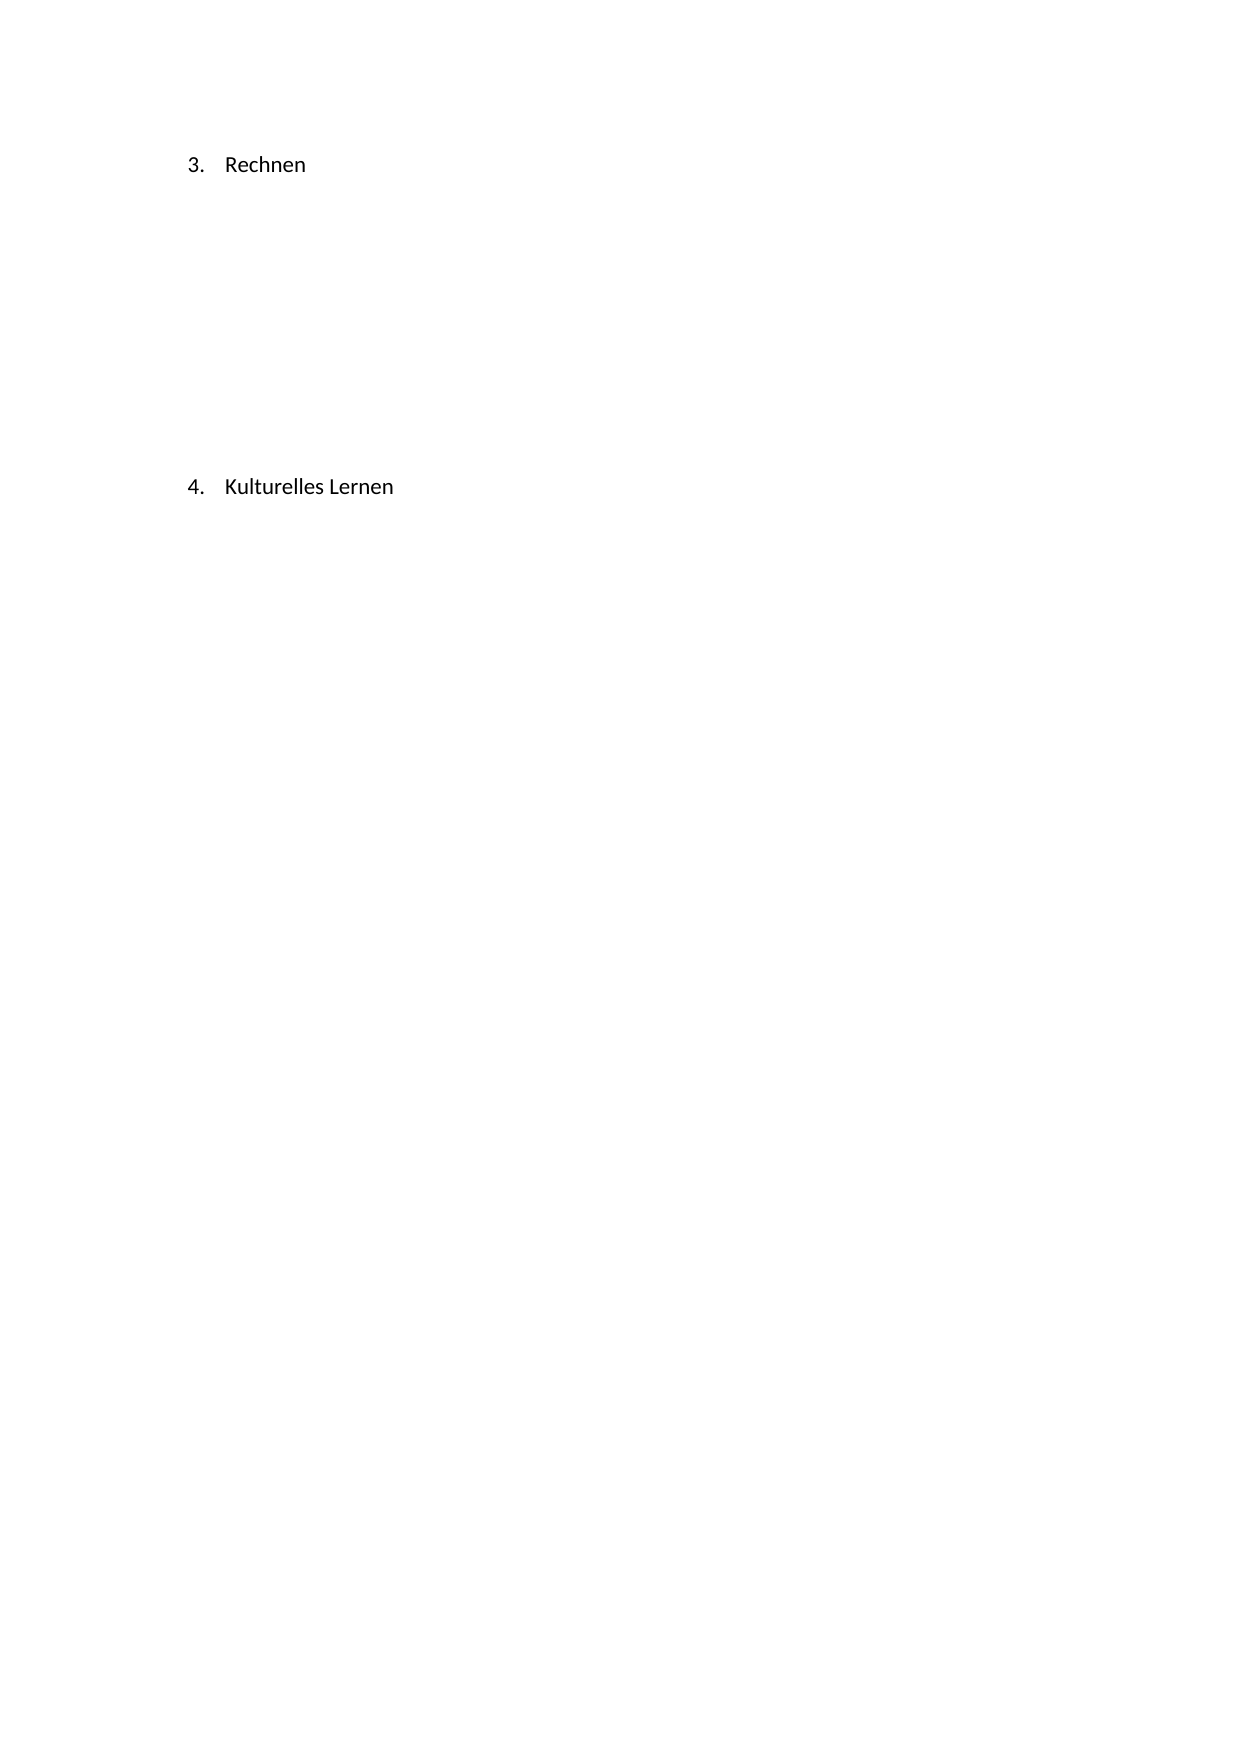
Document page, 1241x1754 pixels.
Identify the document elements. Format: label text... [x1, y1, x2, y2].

list Rechnen [187, 150, 1090, 178]
list Kulturelles Lernen [187, 472, 1090, 500]
